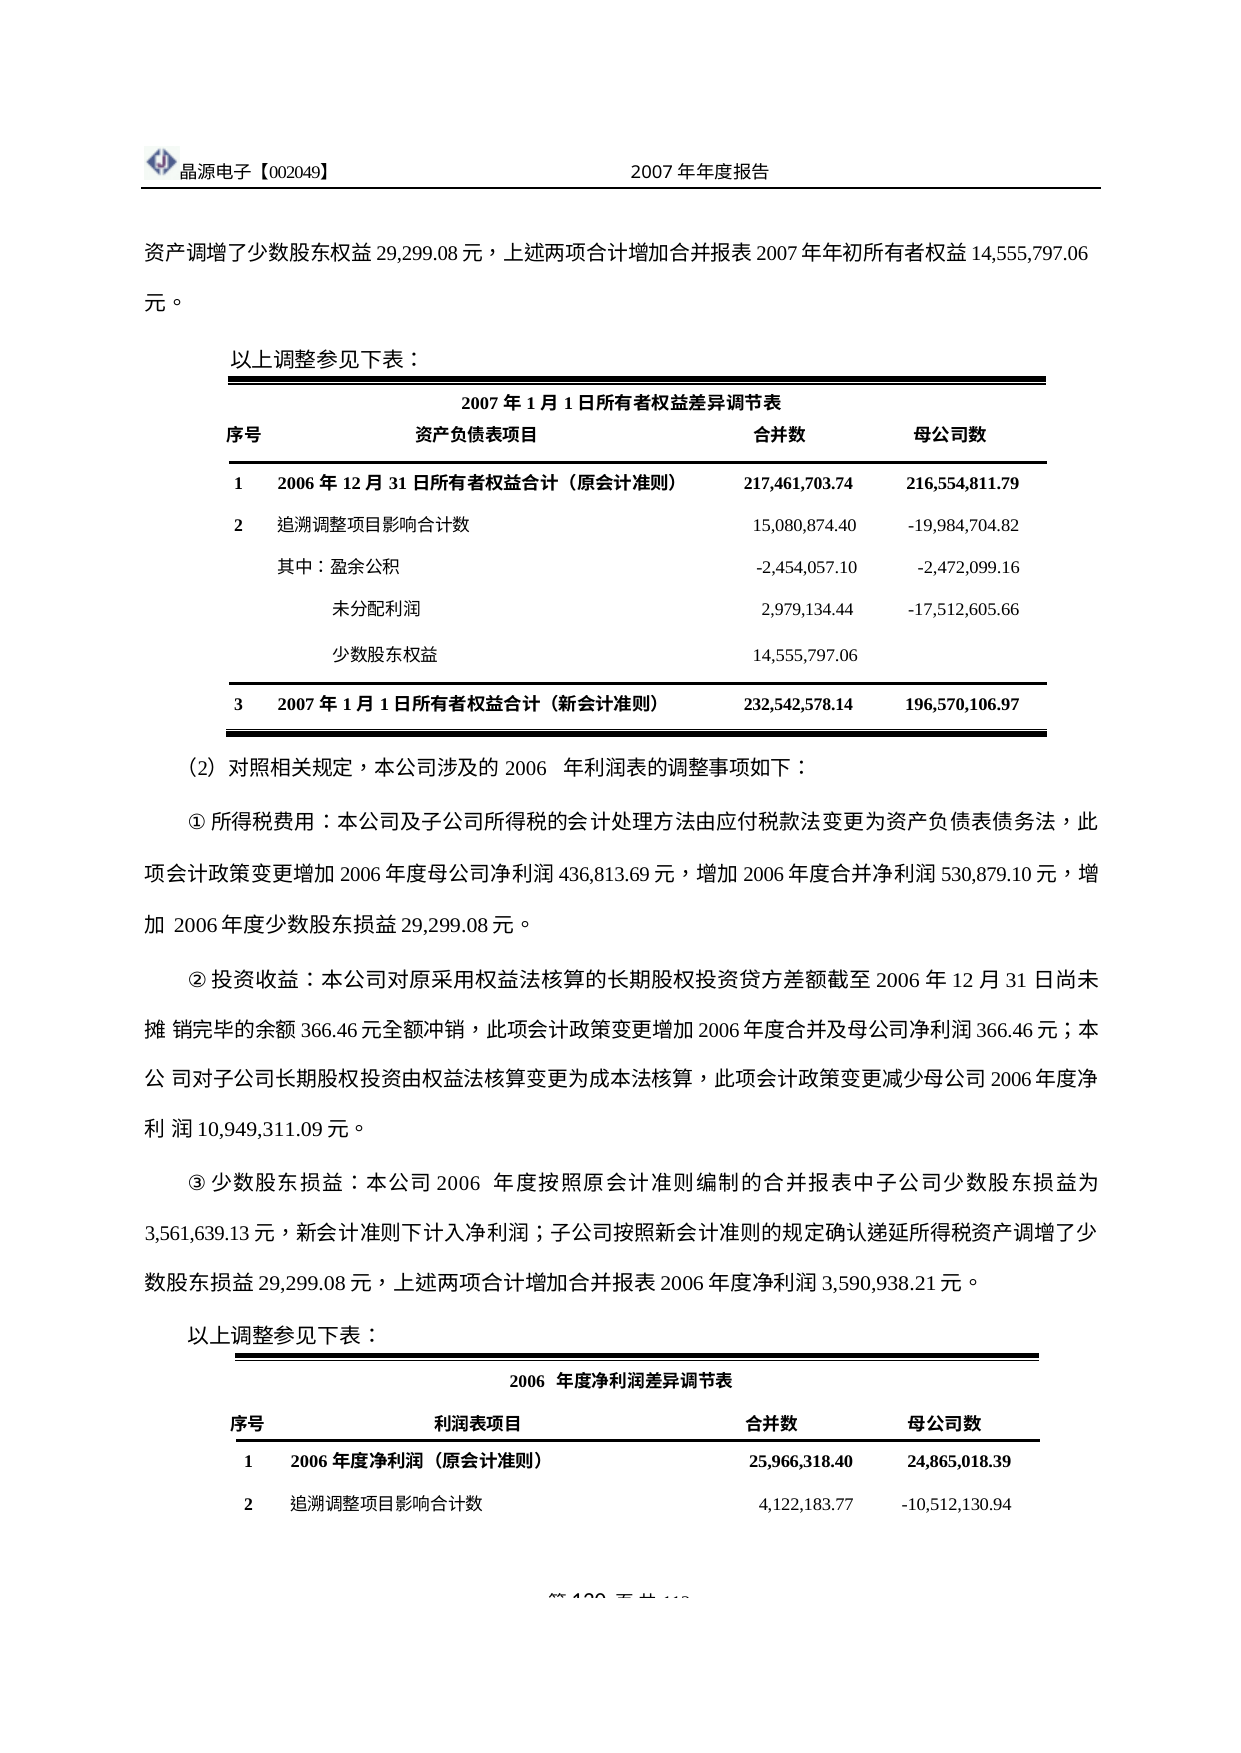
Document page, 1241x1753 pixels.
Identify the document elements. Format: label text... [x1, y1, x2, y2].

text 1 2006 年度净利润（原会计准则） 25,966,318.40 24,865,018.39 [244, 1449, 1100, 1473]
text 2 追溯调整项目影响合计数 4,122,183.77 -10,512,130.94 [244, 1491, 1100, 1515]
text ①所得税费用：本公司及子公司所得税的会计处理方法由应付税款法变更为资产负债表债务法，此 项会计政策变更增加2006年度母公司净利润436,813.69元，增加2006年度合并净利润530,879.10元，增加 2006年度少数股东损益29,299.08元。 [144, 807, 1099, 938]
text 3 2007 年 1 月 1 日所有者权益合计（新会计准则） 232,542,578.14 196,570,106.97 [234, 692, 1100, 716]
text 序号 利润表项目 合并数 母公司数 [230, 1411, 1100, 1435]
text ③少数股东损益：本公司2006 年度按照原会计准则编制的合并报表中子公司少数股东损益为 3,561,639.13元，新会计准则下计入净利润；子公司按照新会计准则的规定确认递延所得税资产调增了少 数股东损益29,299.08元，上述两项合计增加合并报表2006年度净利润3,590,938.21元。 [144, 1168, 1100, 1296]
picture [144, 146, 180, 180]
text 资产调增了少数股东权益29,299.08元，上述两项合计增加合并报表2007年年初所有者权益14,555,797.06 元。 [144, 238, 1100, 317]
text 以上调整参见下表： [187, 1322, 1100, 1350]
text （2）对照相关规定，本公司涉及的 2006 年利润表的调整事项如下： [176, 753, 1100, 781]
text 2007 年 1 月 1 日所有者权益差异调节表 [150, 391, 1093, 415]
text ②投资收益：本公司对原采用权益法核算的长期股权投资贷方差额截至2006 年12 月31 日尚未摊 销完毕的余额366.46元全额冲销，此项会计政策变更增加2006年度合并及母公司净利润366.46元；本公 司对子公司长期股权投资由权益法核算变更为成本法核算，此项会计政策变更减少母公司2006年度净利 润10,949,311.09元。 [144, 965, 1099, 1142]
text 其中：盈余公积 -2,454,057.10 -2,472,099.16 [277, 555, 1100, 579]
text 少数股东权益 14,555,797.06 [332, 642, 1100, 667]
text 2006 年度净利润差异调节表 [150, 1368, 1093, 1393]
text 以上调整参见下表： [230, 345, 1100, 374]
text 1 2006 年 12 月 31 日所有者权益合计（原会计准则） 217,461,703.74 216,554,811.79 [234, 471, 1100, 495]
text 2 追溯调整项目影响合计数 15,080,874.40 -19,984,704.82 [234, 513, 1100, 537]
text 未分配利润 2,979,134.44 -17,512,605.66 [332, 597, 1100, 621]
text 序号 资产负债表项目 合并数 母公司数 [226, 423, 1100, 447]
